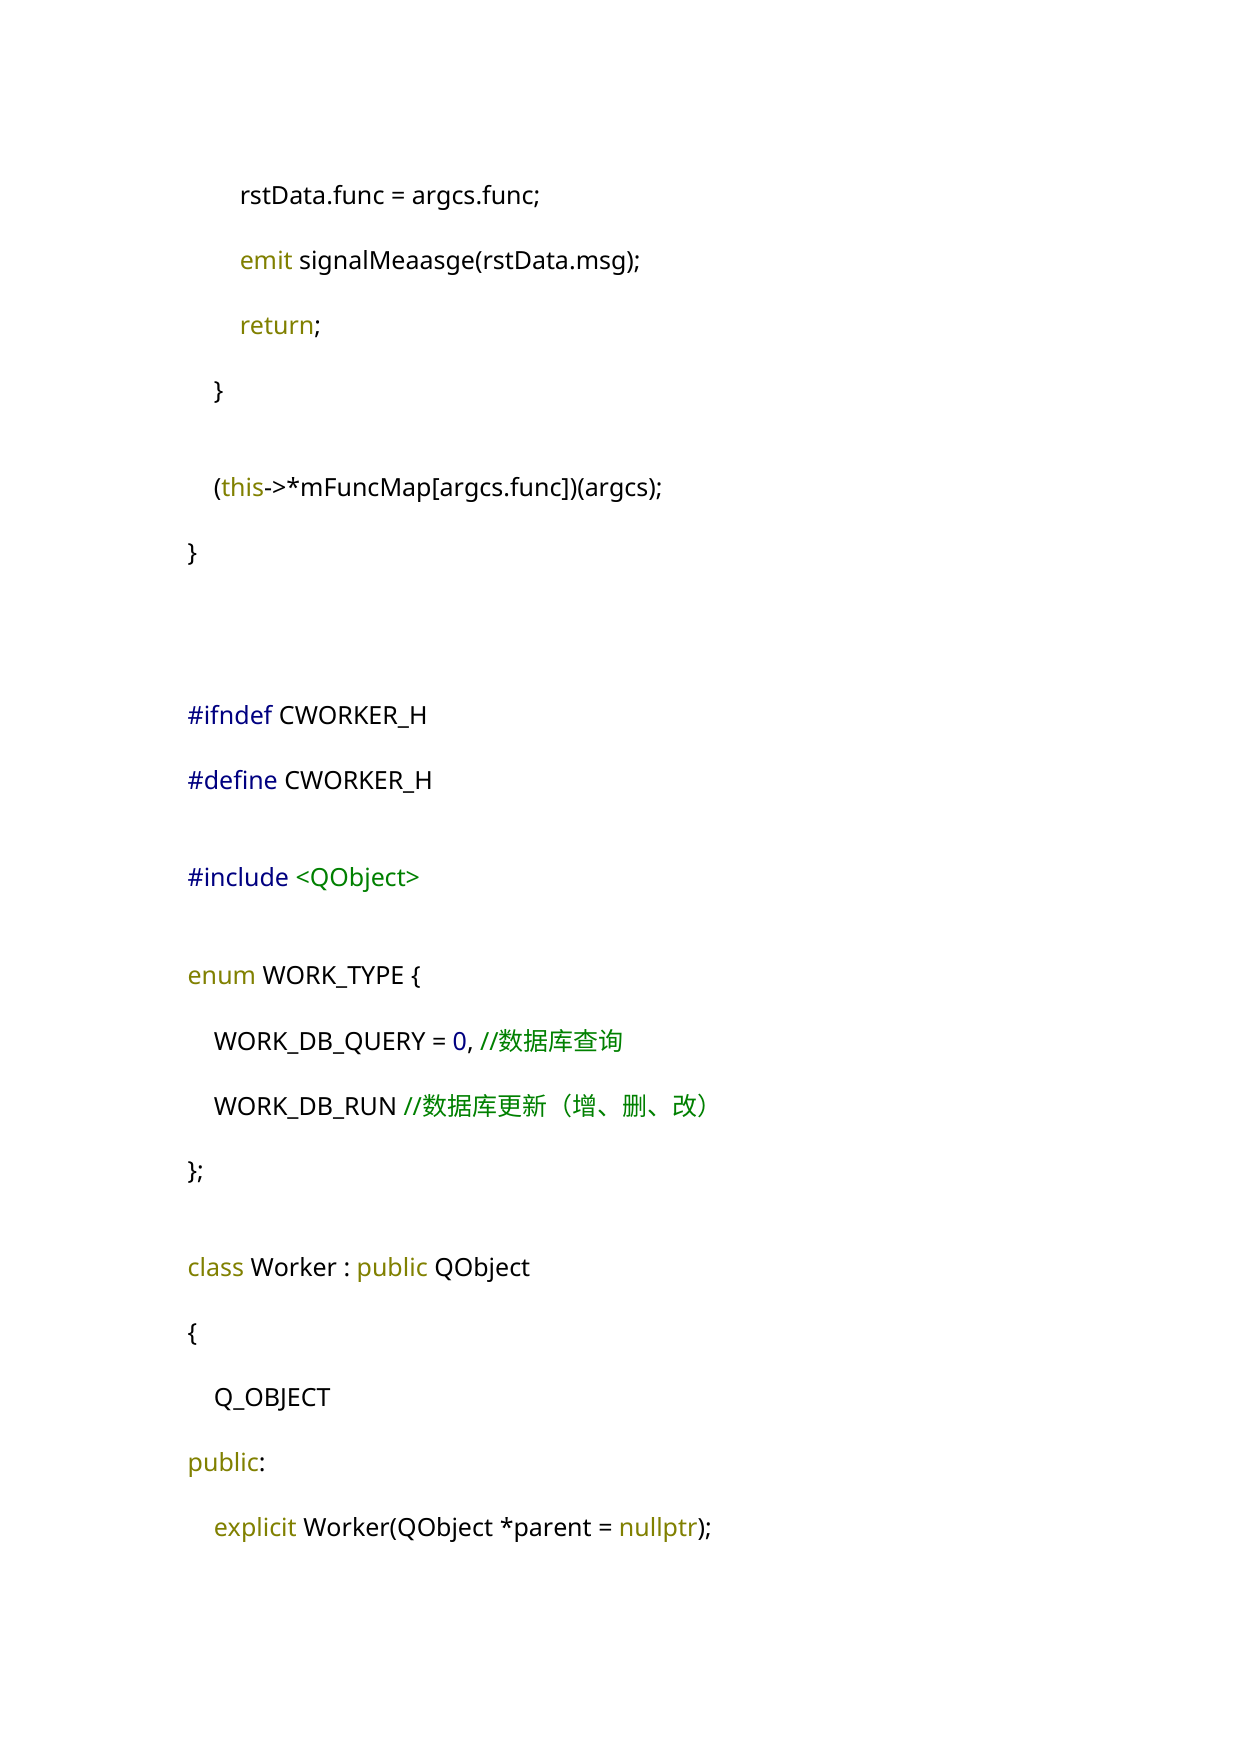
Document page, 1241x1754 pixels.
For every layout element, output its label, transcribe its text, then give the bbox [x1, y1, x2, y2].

text public: [187, 1429, 1053, 1494]
text rstData.func = argcs.func; [187, 162, 1053, 227]
text explicit Worker(QObject *parent = nullptr); [187, 1494, 1053, 1559]
text }; [187, 1137, 1053, 1202]
text } [187, 519, 1053, 584]
text #include <QObject> [187, 844, 1053, 909]
text #define CWORKER_H [187, 747, 1053, 812]
text WORK_DB_RUN //数据库更新（增、删、改） [187, 1072, 1053, 1137]
text Q_OBJECT [187, 1364, 1053, 1429]
text WORK_DB_QUERY = 0, //数据库查询 [187, 1007, 1053, 1072]
text emit signalMeaasge(rstData.msg); [187, 227, 1053, 292]
text } [187, 357, 1053, 422]
text (this->*mFuncMap[argcs.func])(argcs); [187, 454, 1053, 519]
text class Worker : public QObject [187, 1234, 1053, 1299]
text return; [187, 292, 1053, 357]
text enum WORK_TYPE { [187, 942, 1053, 1007]
text #ifndef CWORKER_H [187, 682, 1053, 747]
text { [187, 1299, 1053, 1364]
